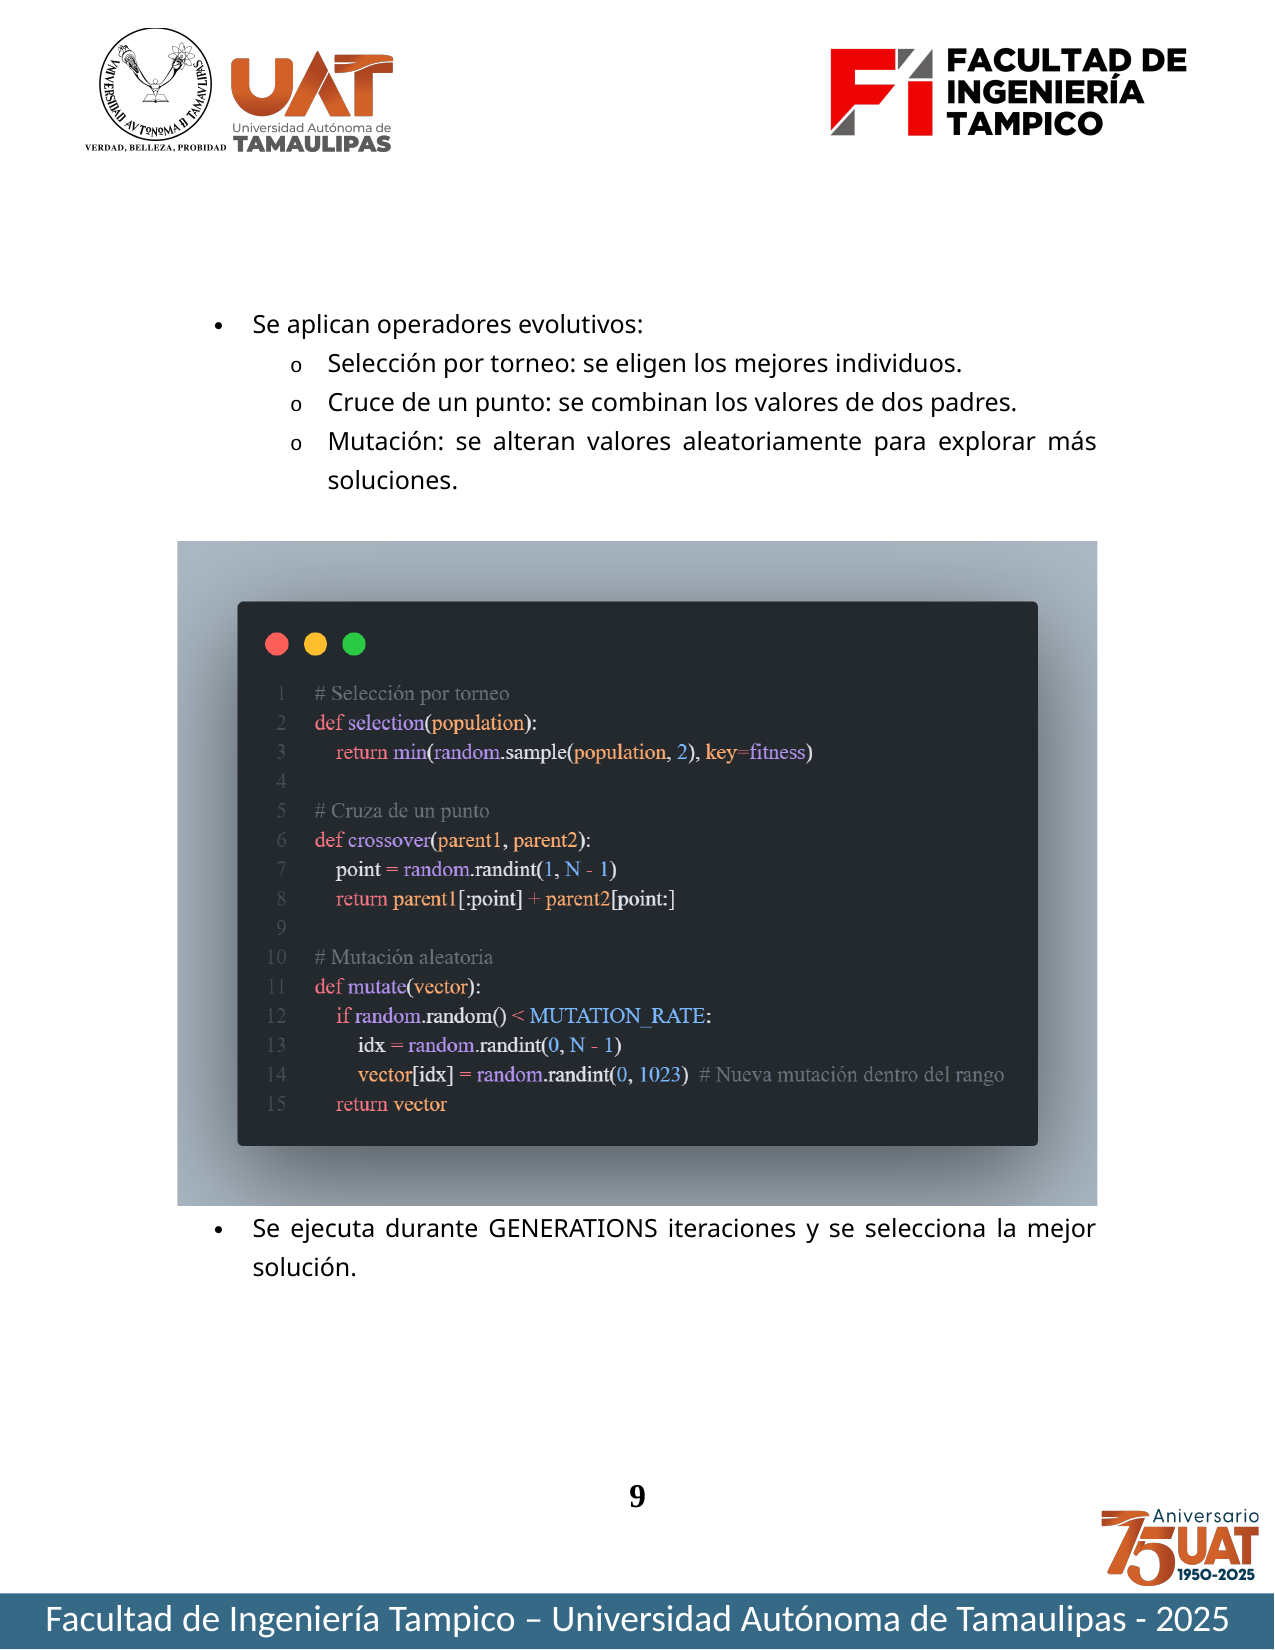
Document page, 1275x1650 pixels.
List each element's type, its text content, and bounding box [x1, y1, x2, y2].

picture [1101, 1509, 1259, 1586]
list Selección por torneo: se eligen los mejores individuos. [290, 345, 1098, 379]
list Se ejecuta durante GENERATIONS iteraciones y se selecciona la mejor solución. [215, 1210, 1098, 1284]
picture [177, 541, 1098, 1206]
picture [823, 37, 1199, 144]
list Cruce de un punto: se combinan los valores de dos padres. [290, 384, 1098, 419]
list Se aplican operadores evolutivos: [215, 306, 1098, 340]
list Mutación: se alteran valores aleatoriamente para explorar más soluciones. [290, 424, 1098, 497]
picture [85, 28, 394, 152]
